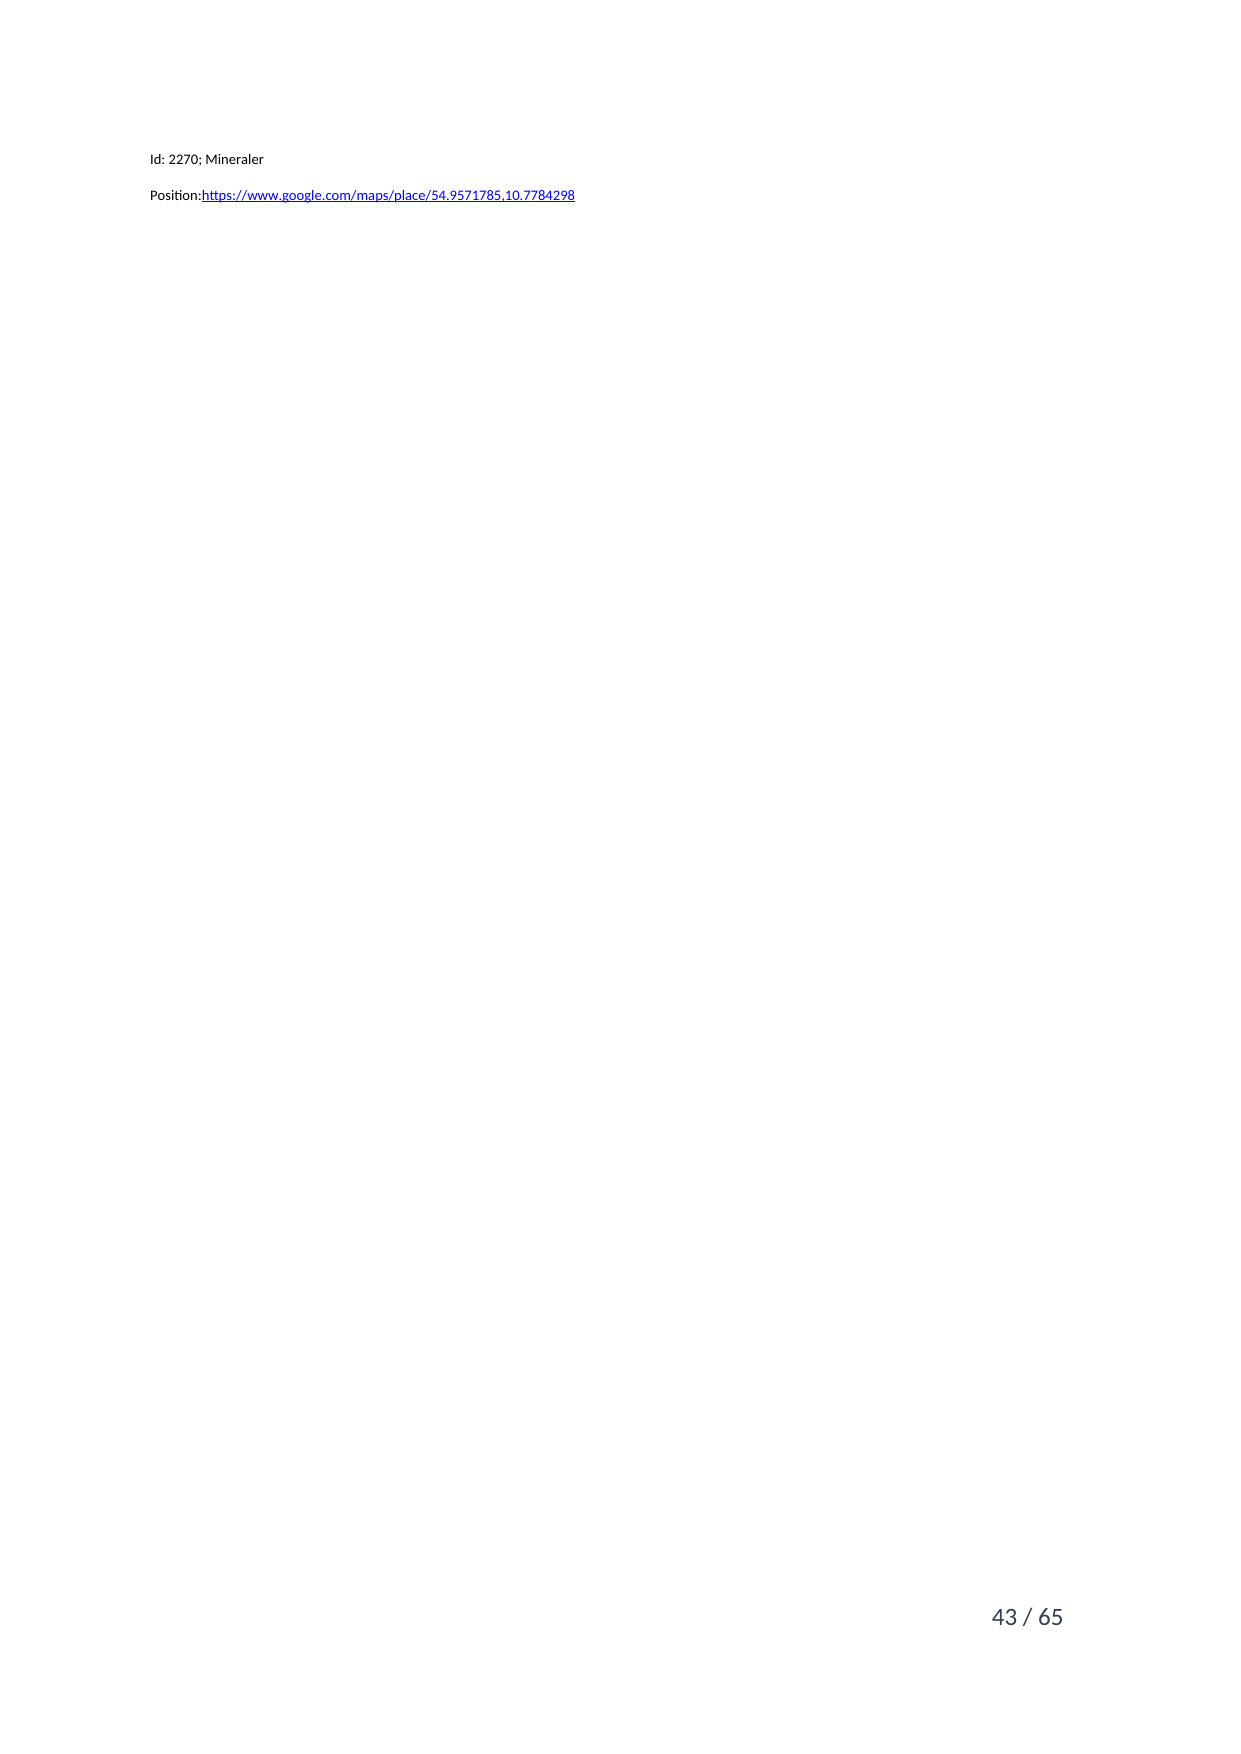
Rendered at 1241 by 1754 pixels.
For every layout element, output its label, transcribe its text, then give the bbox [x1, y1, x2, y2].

text Id: 2270; Mineraler [150, 150, 1090, 168]
text Position:https://www.google.com/maps/place/54.9571785,10.7784298 [150, 186, 1090, 204]
